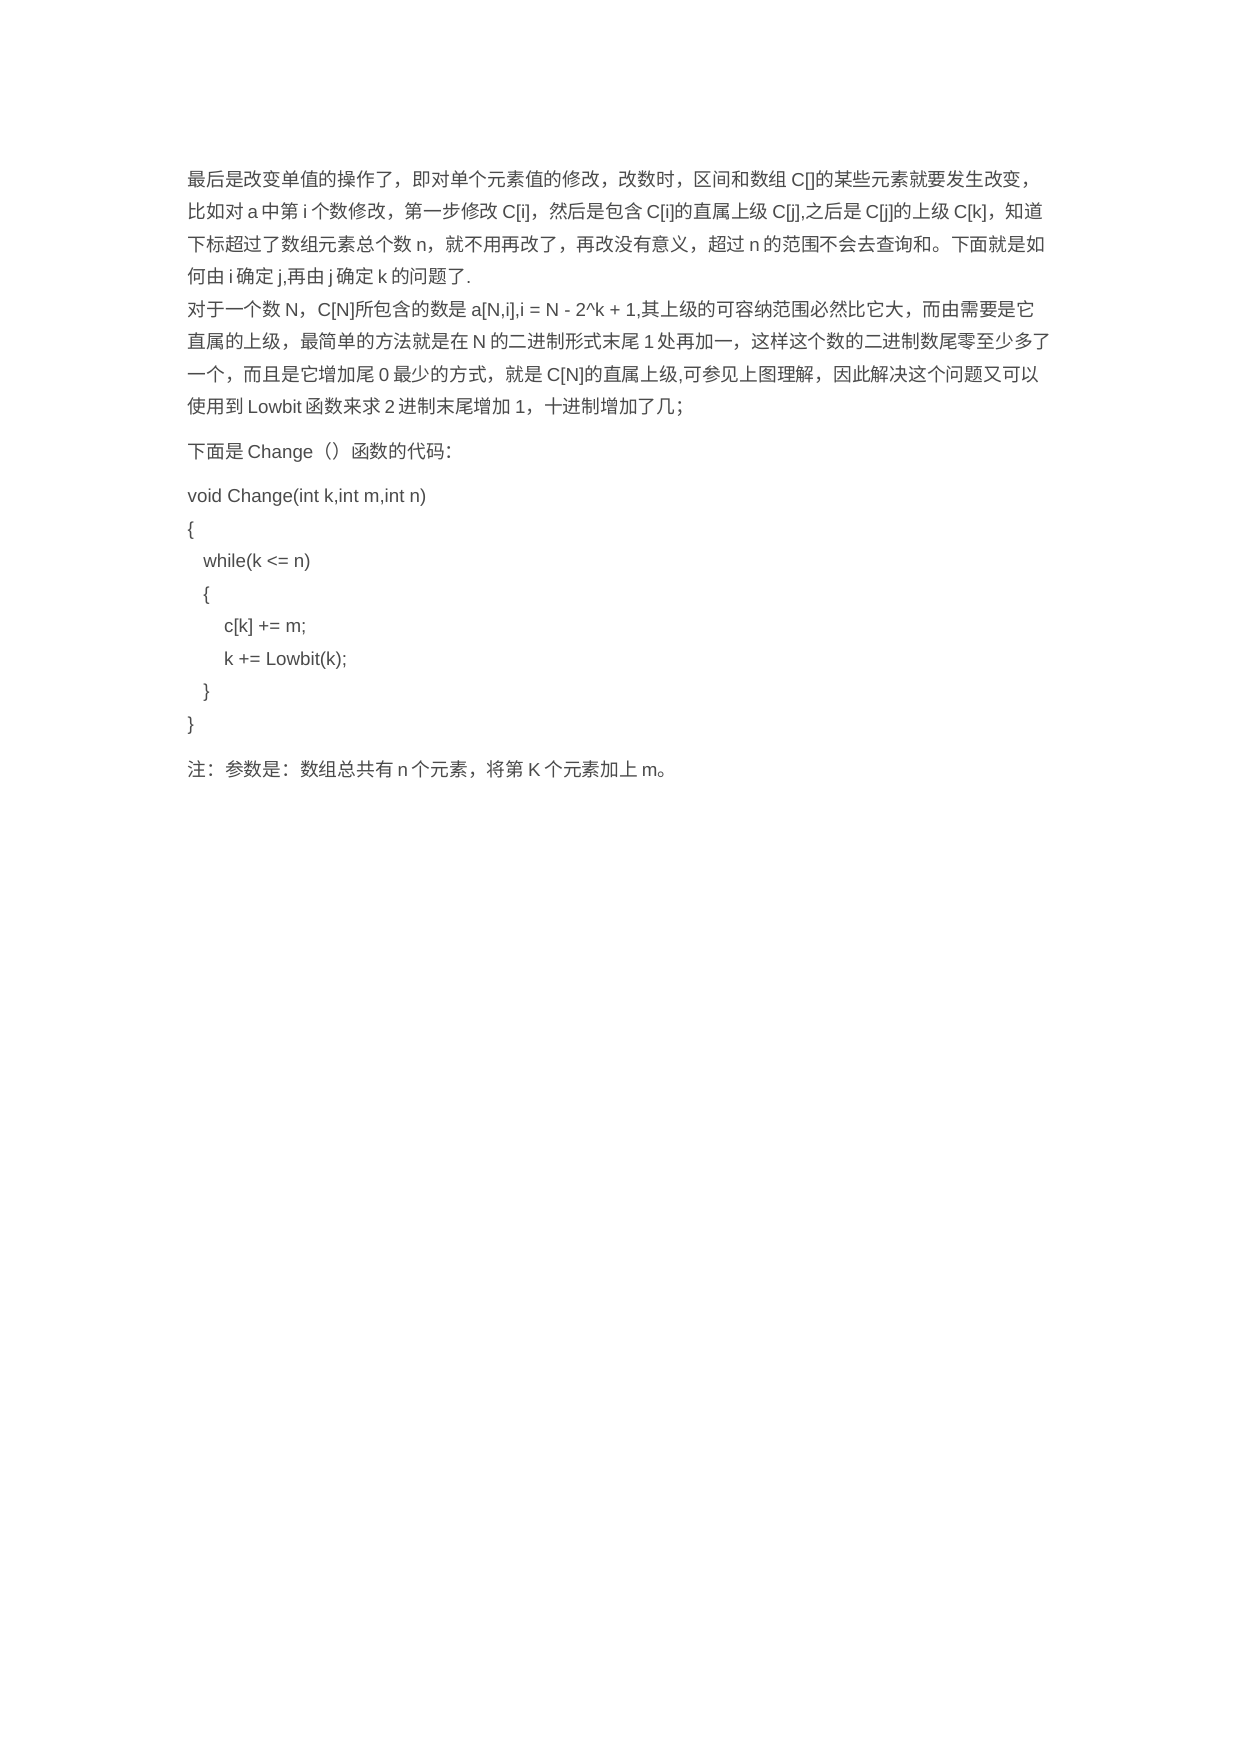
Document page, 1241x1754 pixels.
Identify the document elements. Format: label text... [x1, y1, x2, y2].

text 注：参数是：数组总共有n个元素，将第K个元素加上m。 [187, 752, 1053, 784]
text 下面是Change（）函数的代码： [187, 434, 1053, 467]
text 最后是改变单值的操作了，即对单个元素值的修改，改数时，区间和数组C[]的某些元素就要发生改变，比如对a中第i个数修改，第一步修改C[i]，然后是包含C[i]的直属上级C[j],之后是C[j]的上级C[k]，知道下标超过了数组元素总个数n，就不用再改了，再改没有意义，超过n的范围不会去查询和。下面就是如何由i确定j,再由j确定k的问题了. 对于一个数N，C[N]所包含的数是a[N,i],i = N - 2^k + 1,其上级的可容纳范围必然比它大，而由需要是它直属的上级，最简单的方法就是在N的二进制形式末尾1处再加一，这样这个数的二进制数尾零至少多了一个，而且是它增加尾0最少的方式，就是C[N]的直属上级,可参见上图理解，因此解决这个问题又可以使用到Lowbit函数来求2进制末尾增加1，十进制增加了几； [187, 162, 1053, 422]
text void Change(int k,int m,int n) { while(k <= n) { c[k] += m; k += Lowbit(k); } } [187, 479, 1053, 739]
